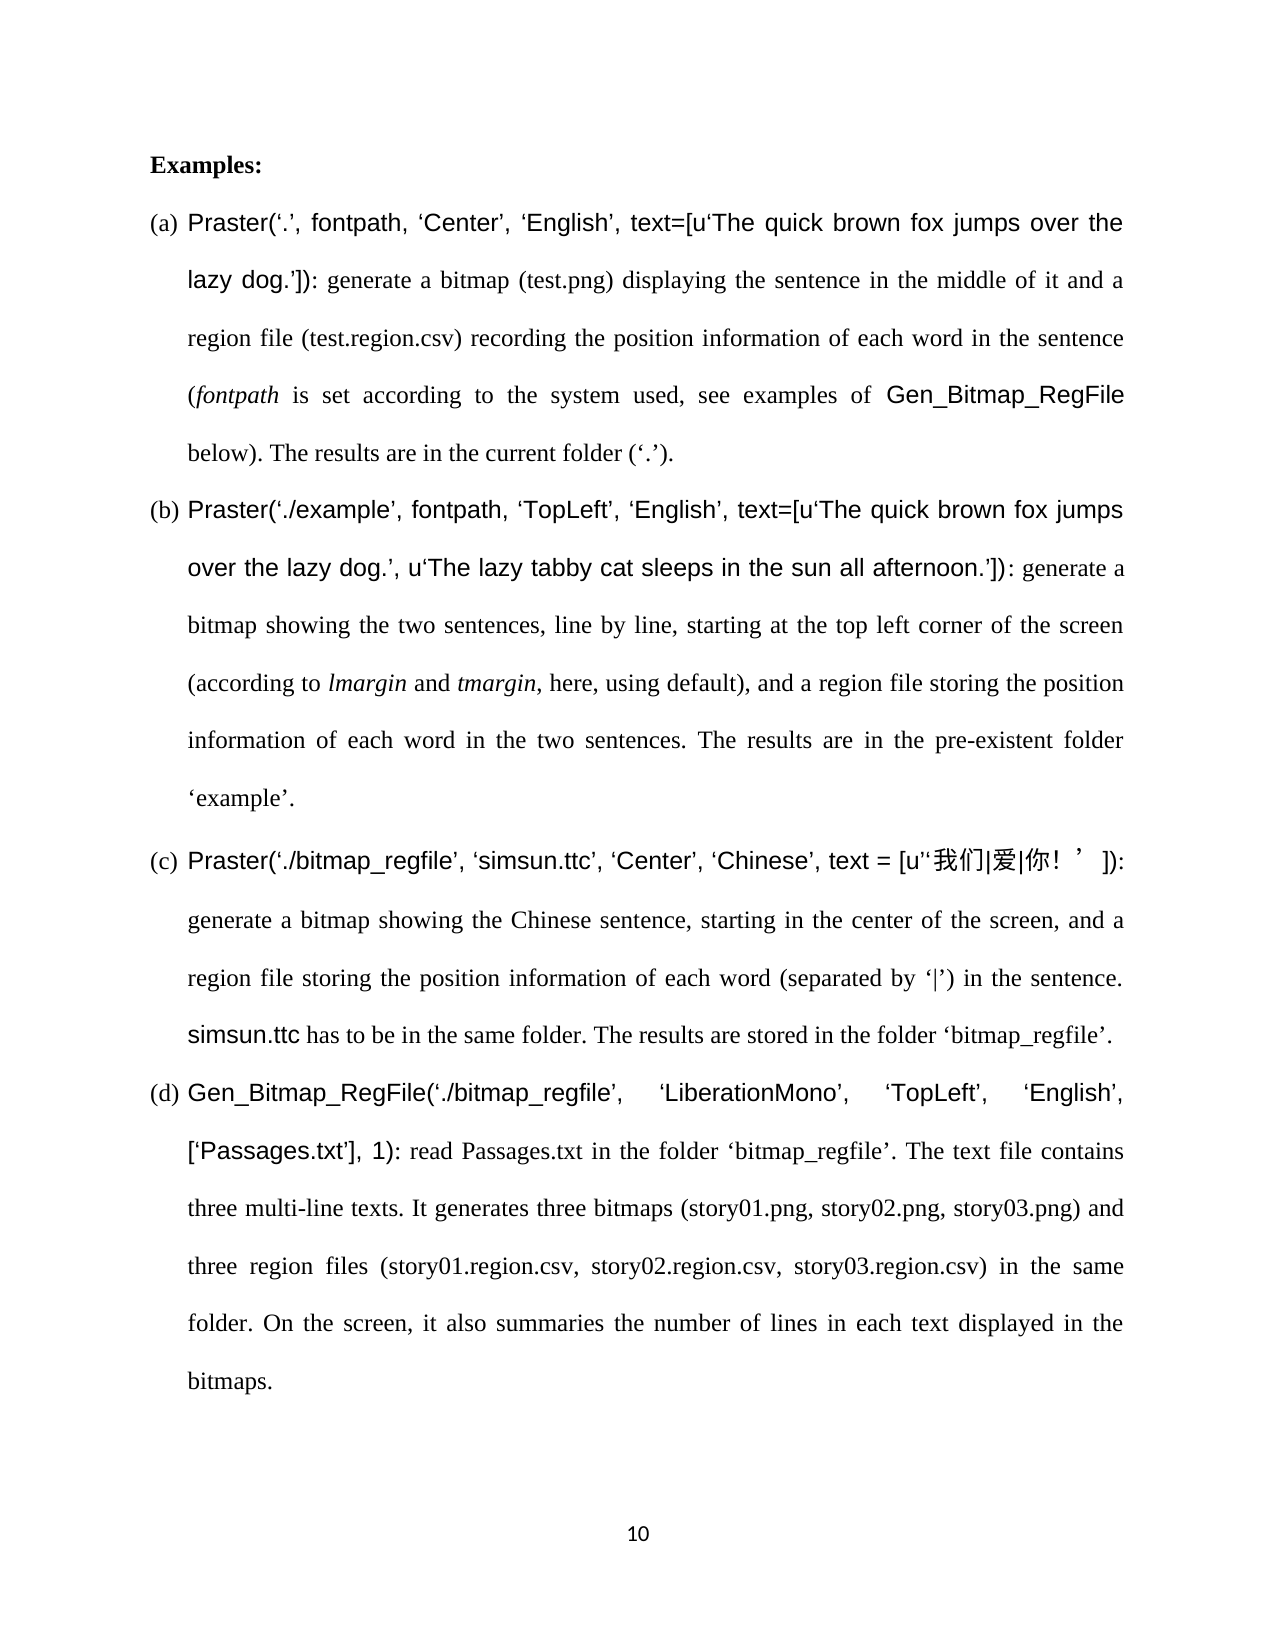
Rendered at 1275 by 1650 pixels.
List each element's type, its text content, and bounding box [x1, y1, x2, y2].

list Praster(‘.’, fontpath, ‘Center’, ‘English’, text=[u‘The quick brown fox jumps over the lazy dog.’]): generate a bitmap (test.png) displaying the sentence in the middle of it and a region file (test.region.csv) recording the position information of each word in the sentence (fontpath is set according to the system used, see examples of Gen_Bitmap_RegFile below). The results are in the current folder (‘.’). [150, 207, 1125, 467]
list Praster(‘./bitmap_regfile’, ‘simsun.ttc’, ‘Center’, ‘Chinese’, text = [u’‘我们|爱|你！’]): generate a bitmap showing the Chinese sentence, starting in the center of the screen, and a region file storing the position information of each word (separated by ‘|’) in the sentence. simsun.ttc has to be in the same folder. The results are stored in the folder ‘bitmap_regfile’. [150, 841, 1125, 1049]
text Examples: [150, 150, 1125, 179]
list Praster(‘./example’, fontpath, ‘TopLeft’, ‘English’, text=[u‘The quick brown fox jumps over the lazy dog.’, u‘The lazy tabby cat sleeps in the sun all afternoon.’]): generate a bitmap showing the two sentences, line by line, starting at the top left corner of the screen (according to lmargin and tmargin, here, using default), and a region file storing the position information of each word in the two sentences. The results are in the pre-existent folder ‘example’. [150, 495, 1125, 812]
list Gen_Bitmap_RegFile(‘./bitmap_regfile’, ‘LiberationMono’, ‘TopLeft’, ‘English’, [‘Passages.txt’], 1): read Passages.txt in the folder ‘bitmap_regfile’. The text file contains three multi-line texts. It generates three bitmaps (story01.png, story02.png, story03.png) and three region files (story01.region.csv, story02.region.csv, story03.region.csv) in the same folder. On the screen, it also summaries the number of lines in each text displayed in the bitmaps. [150, 1078, 1125, 1395]
